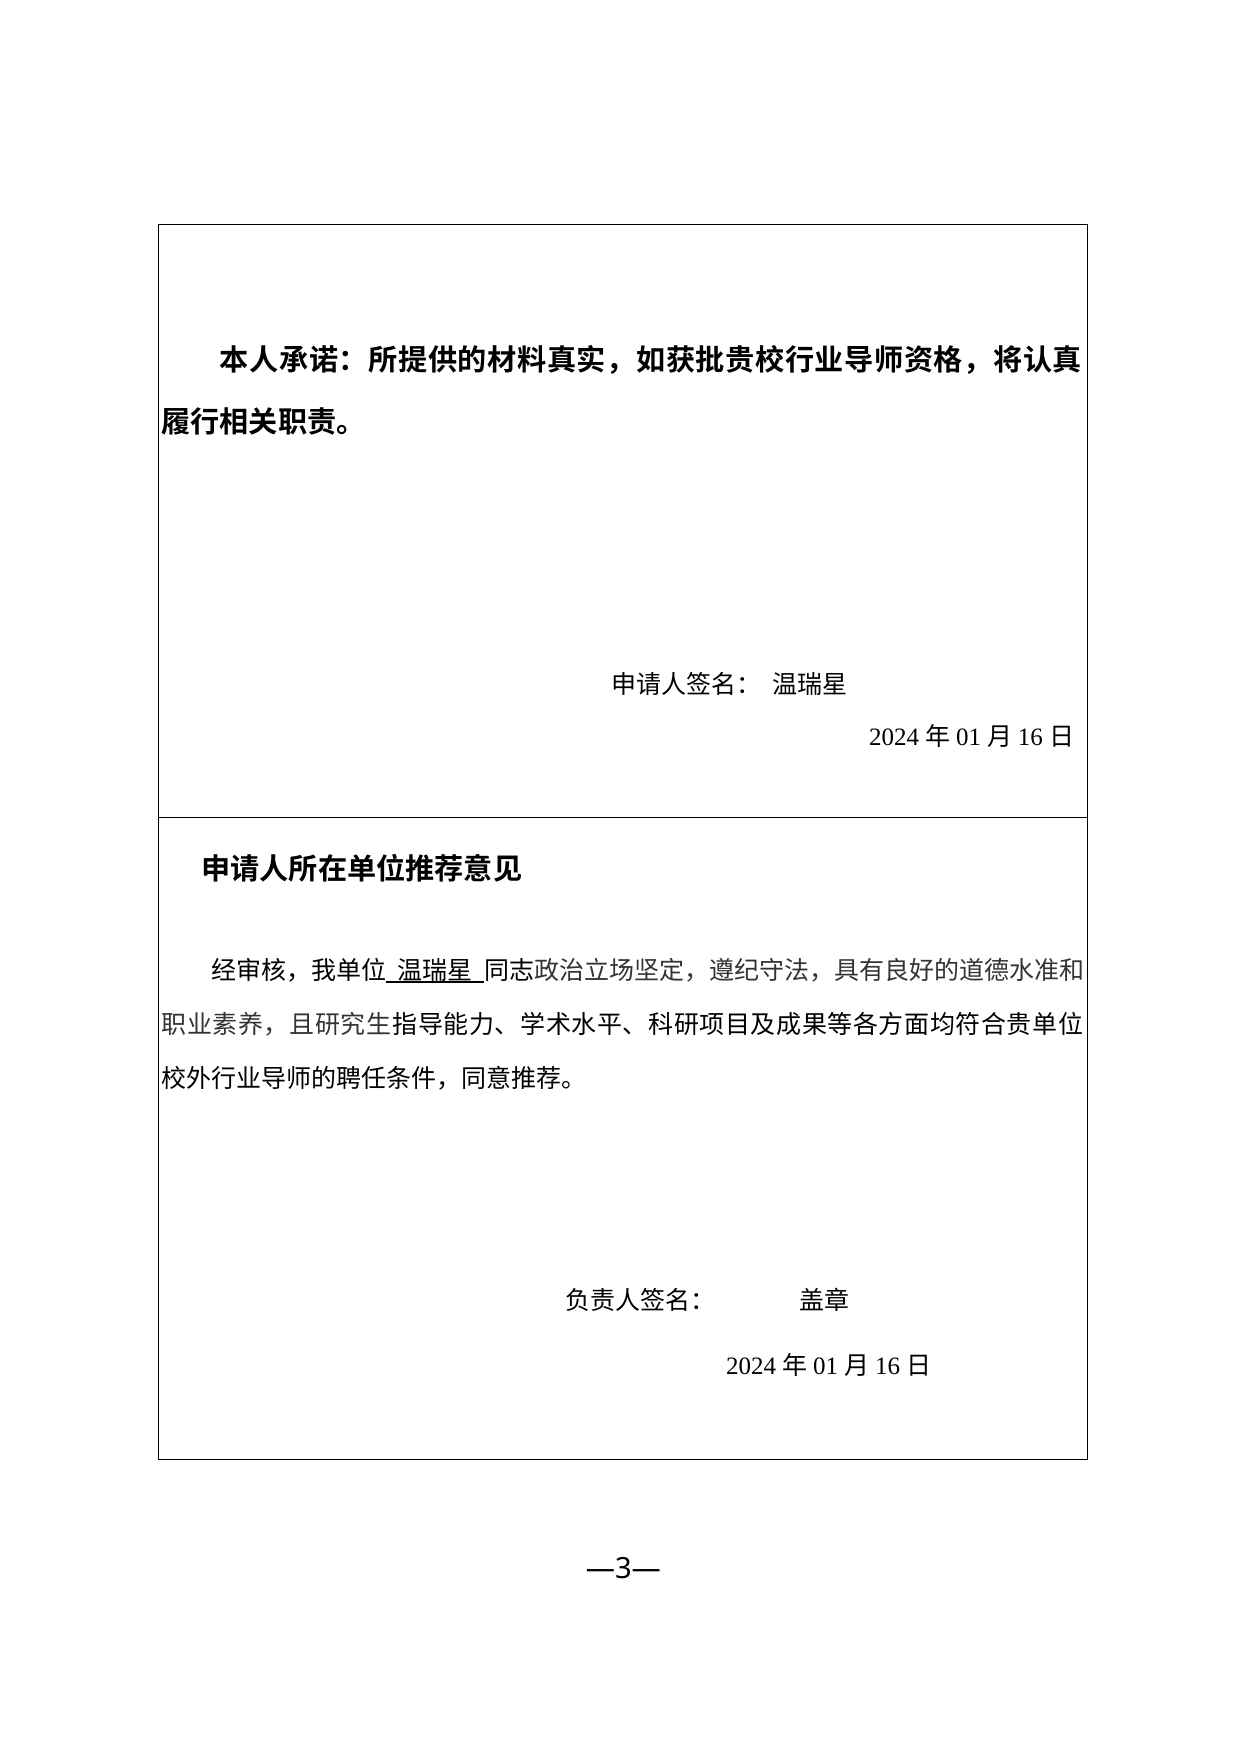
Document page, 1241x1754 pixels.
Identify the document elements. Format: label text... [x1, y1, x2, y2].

table_cell 申请人所在单位推荐意见 经审核，我单位 温瑞星 同志政治立场坚定，遵纪守法，具有良好的道德水准和职业素养，且研究生指导能力、学术水平、科研项目及成果等各方面均符合贵单位校外行业导师的聘任条件，同意推荐。 负责人签名： 盖章 2024 年 01 月 16 日 [159, 818, 1087, 1459]
table_cell 本人承诺：所提供的材料真实，如获批贵校行业导师资格，将认真履行相关职责。 申请人签名： 温瑞星 2024 年 01 月 16 日 [159, 225, 1087, 817]
